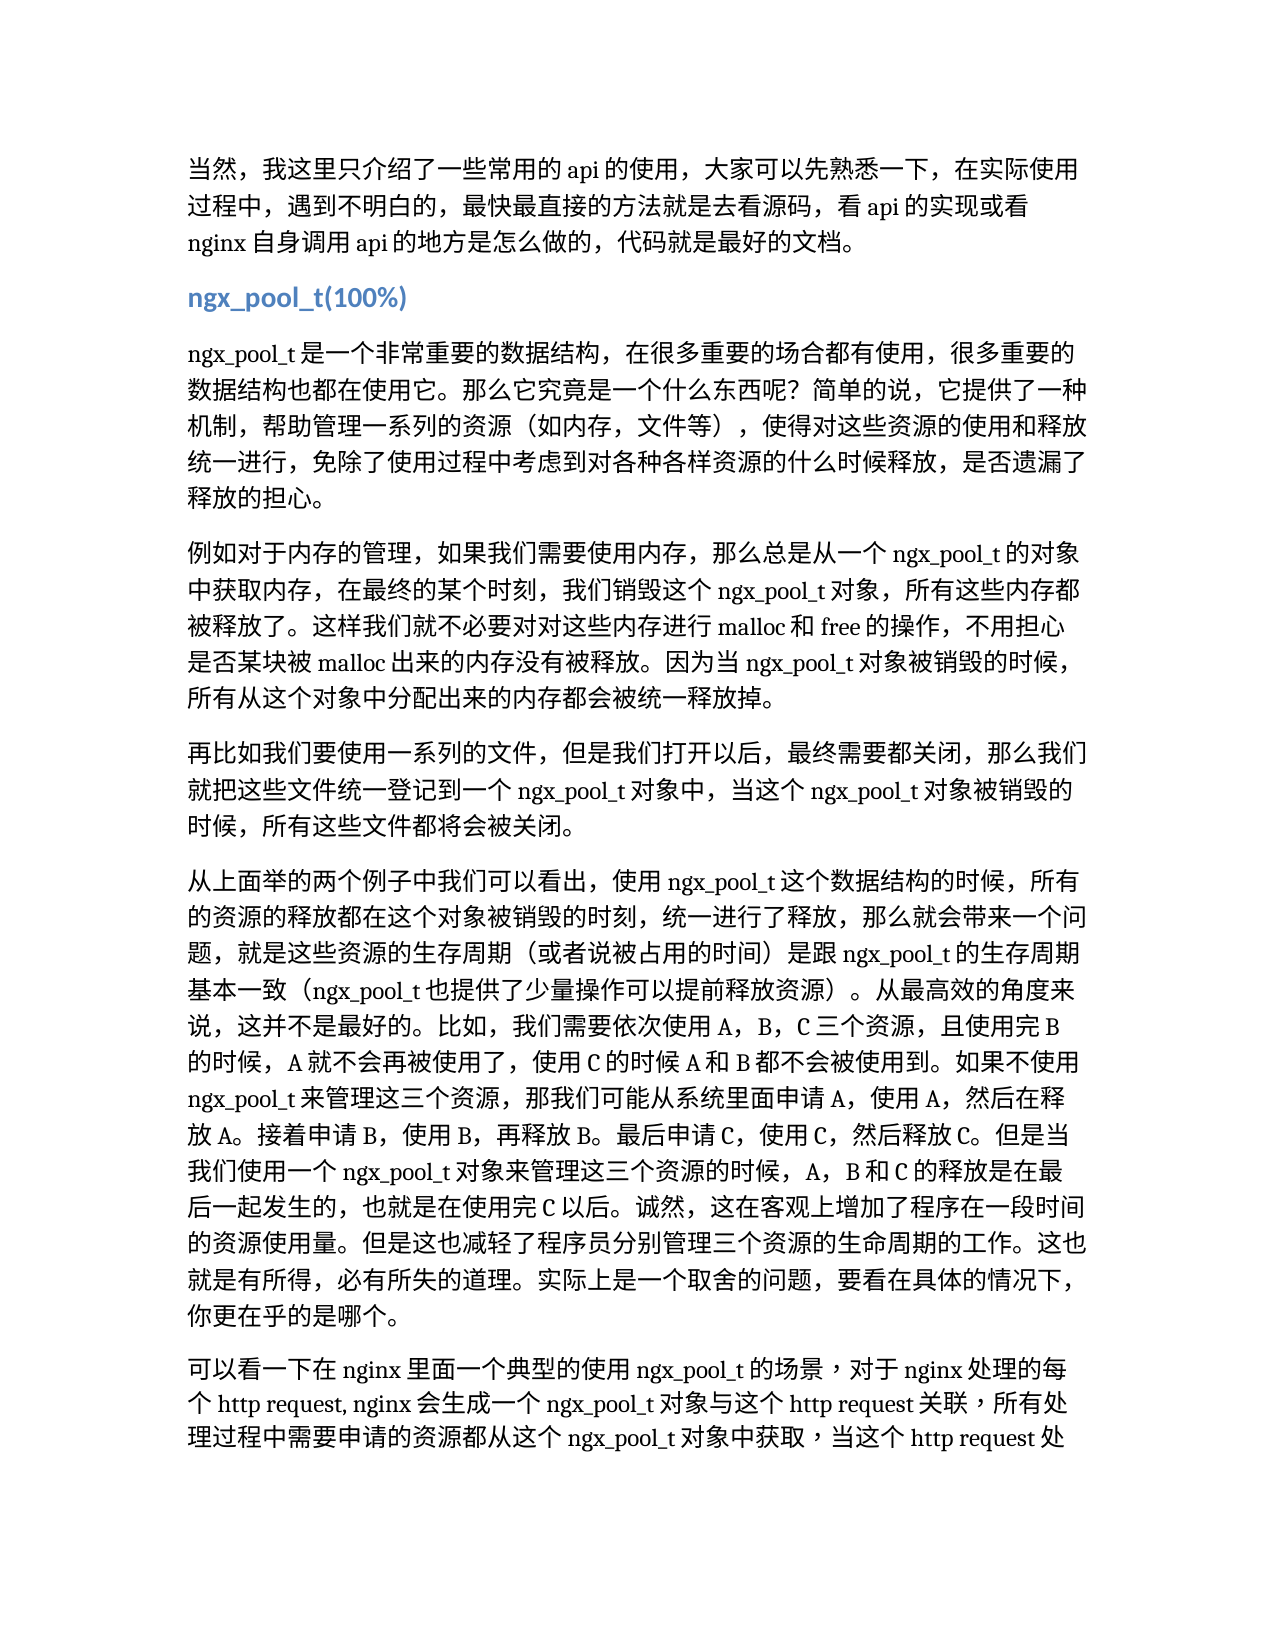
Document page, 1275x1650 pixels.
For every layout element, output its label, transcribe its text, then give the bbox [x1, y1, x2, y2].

subtitle ngx_pool_t(100%) [187, 279, 1087, 315]
text 例如对于内存的管理，如果我们需要使用内存，那么总是从一个ngx_pool_t的对象中获取内存，在最终的某个时刻，我们销毁这个ngx_pool_t对象，所有这些内存都被释放了。这样我们就不必要对对这些内存进行malloc和free的操作，不用担心是否某块被malloc出来的内存没有被释放。因为当ngx_pool_t对象被销毁的时候，所有从这个对象中分配出来的内存都会被统一释放掉。 [187, 534, 1087, 715]
text 当然，我这里只介绍了一些常用的api的使用，大家可以先熟悉一下，在实际使用过程中，遇到不明白的，最快最直接的方法就是去看源码，看api的实现或看nginx自身调用api的地方是怎么做的，代码就是最好的文档。 [187, 150, 1087, 259]
text 再比如我们要使用一系列的文件，但是我们打开以后，最终需要都关闭，那么我们就把这些文件统一登记到一个ngx_pool_t对象中，当这个ngx_pool_t对象被销毁的时候，所有这些文件都将会被关闭。 [187, 734, 1087, 843]
text 从上面举的两个例子中我们可以看出，使用ngx_pool_t这个数据结构的时候，所有的资源的释放都在这个对象被销毁的时刻，统一进行了释放，那么就会带来一个问题，就是这些资源的生存周期（或者说被占用的时间）是跟ngx_pool_t的生存周期基本一致（ngx_pool_t也提供了少量操作可以提前释放资源）。从最高效的角度来说，这并不是最好的。比如，我们需要依次使用A，B，C三个资源，且使用完B的时候，A就不会再被使用了，使用C的时候A和B都不会被使用到。如果不使用ngx_pool_t来管理这三个资源，那我们可能从系统里面申请A，使用A，然后在释放A。接着申请B，使用B，再释放B。最后申请C，使用C，然后释放C。但是当我们使用一个ngx_pool_t对象来管理这三个资源的时候，A，B和C的释放是在最后一起发生的，也就是在使用完C以后。诚然，这在客观上增加了程序在一段时间的资源使用量。但是这也减轻了程序员分别管理三个资源的生命周期的工作。这也就是有所得，必有所失的道理。实际上是一个取舍的问题，要看在具体的情况下，你更在乎的是哪个。 [187, 861, 1087, 1333]
text ngx_pool_t是一个非常重要的数据结构，在很多重要的场合都有使用，很多重要的数据结构也都在使用它。那么它究竟是一个什么东西呢？简单的说，它提供了一种机制，帮助管理一系列的资源（如内存，文件等），使得对这些资源的使用和释放统一进行，免除了使用过程中考虑到对各种各样资源的什么时候释放，是否遗漏了释放的担心。 [187, 334, 1087, 515]
